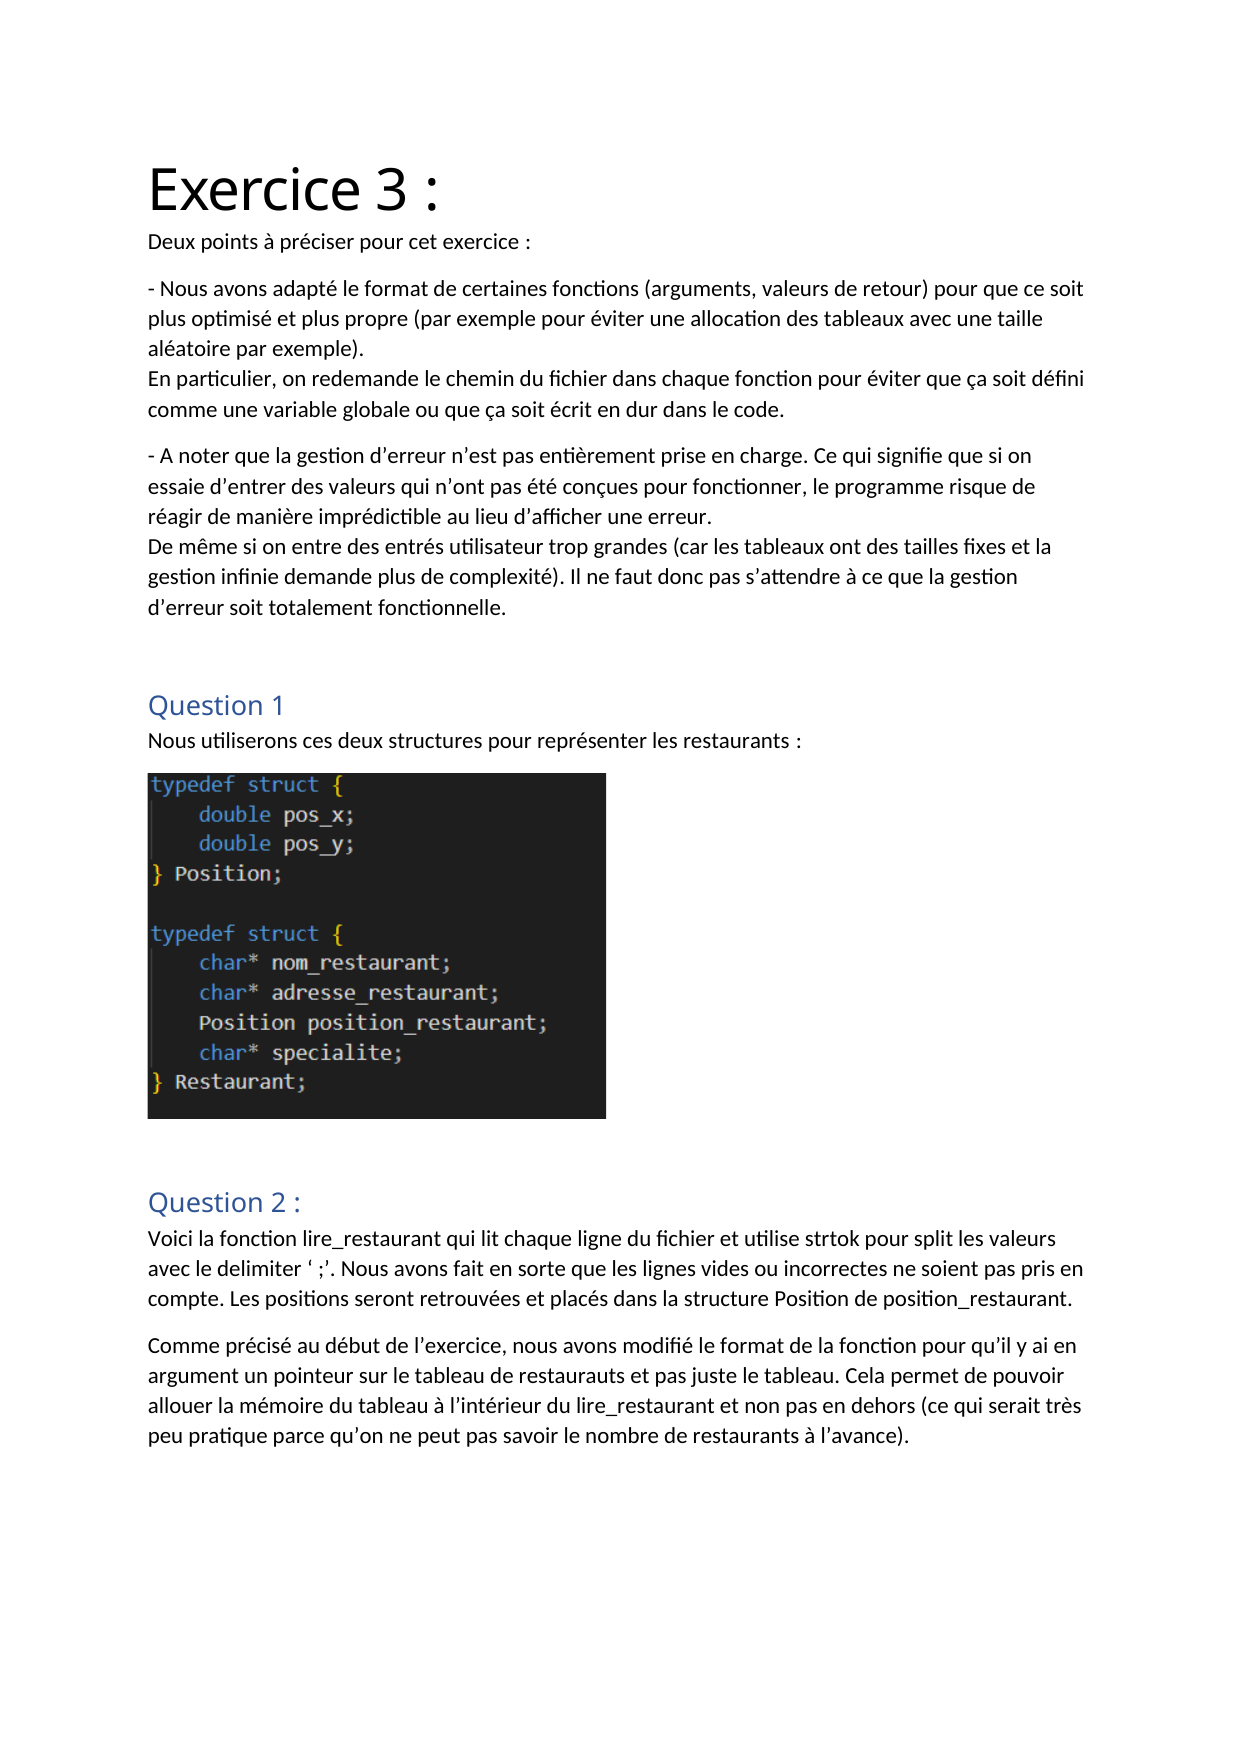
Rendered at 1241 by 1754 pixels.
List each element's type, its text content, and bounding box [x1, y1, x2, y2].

title Exercice 3 : [148, 148, 1093, 227]
text - Nous avons adapté le format de certaines fonctions (arguments, valeurs de retour) pour que ce soit plus optimisé et plus propre (par exemple pour éviter une allocation des tableaux avec une taille aléatoire par exemple). En particulier, on redemande le chemin du fichier dans chaque fonction pour éviter que ça soit défini comme une variable globale ou que ça soit écrit en dur dans le code. [148, 274, 1093, 423]
picture [147, 773, 607, 1119]
subtitle Question 2 : [148, 1184, 1093, 1221]
text - A noter que la gestion d’erreur n’est pas entièrement prise en charge. Ce qui signifie que si on essaie d’entrer des valeurs qui n’ont pas été conçues pour fonctionner, le programme risque de réagir de manière imprédictible au lieu d’afficher une erreur. De même si on entre des entrés utilisateur trop grandes (car les tableaux ont des tailles fixes et la gestion infinie demande plus de complexité). Il ne faut donc pas s’attendre à ce que la gestion d’erreur soit totalement fonctionnelle. [148, 442, 1093, 621]
subtitle Question 1 [148, 686, 1093, 723]
text Voici la fonction lire_restaurant qui lit chaque ligne du fichier et utilise strtok pour split les valeurs avec le delimiter ‘ ;’. Nous avons fait en sorte que les lignes vides ou incorrectes ne soient pas pris en compte. Les positions seront retrouvées et placés dans la structure Position de position_restaurant. [148, 1224, 1093, 1312]
text Deux points à préciser pour cet exercice : [148, 227, 1093, 255]
text Comme précisé au début de l’exercice, nous avons modifié le format de la fonction pour qu’il y ai en argument un pointeur sur le tableau de restaurauts et pas juste le tableau. Cela permet de pouvoir allouer la mémoire du tableau à l’intérieur du lire_restaurant et non pas en dehors (ce qui serait très peu pratique parce qu’on ne peut pas savoir le nombre de restaurants à l’avance). [148, 1331, 1093, 1450]
text Nous utiliserons ces deux structures pour représenter les restaurants : [148, 726, 1093, 754]
